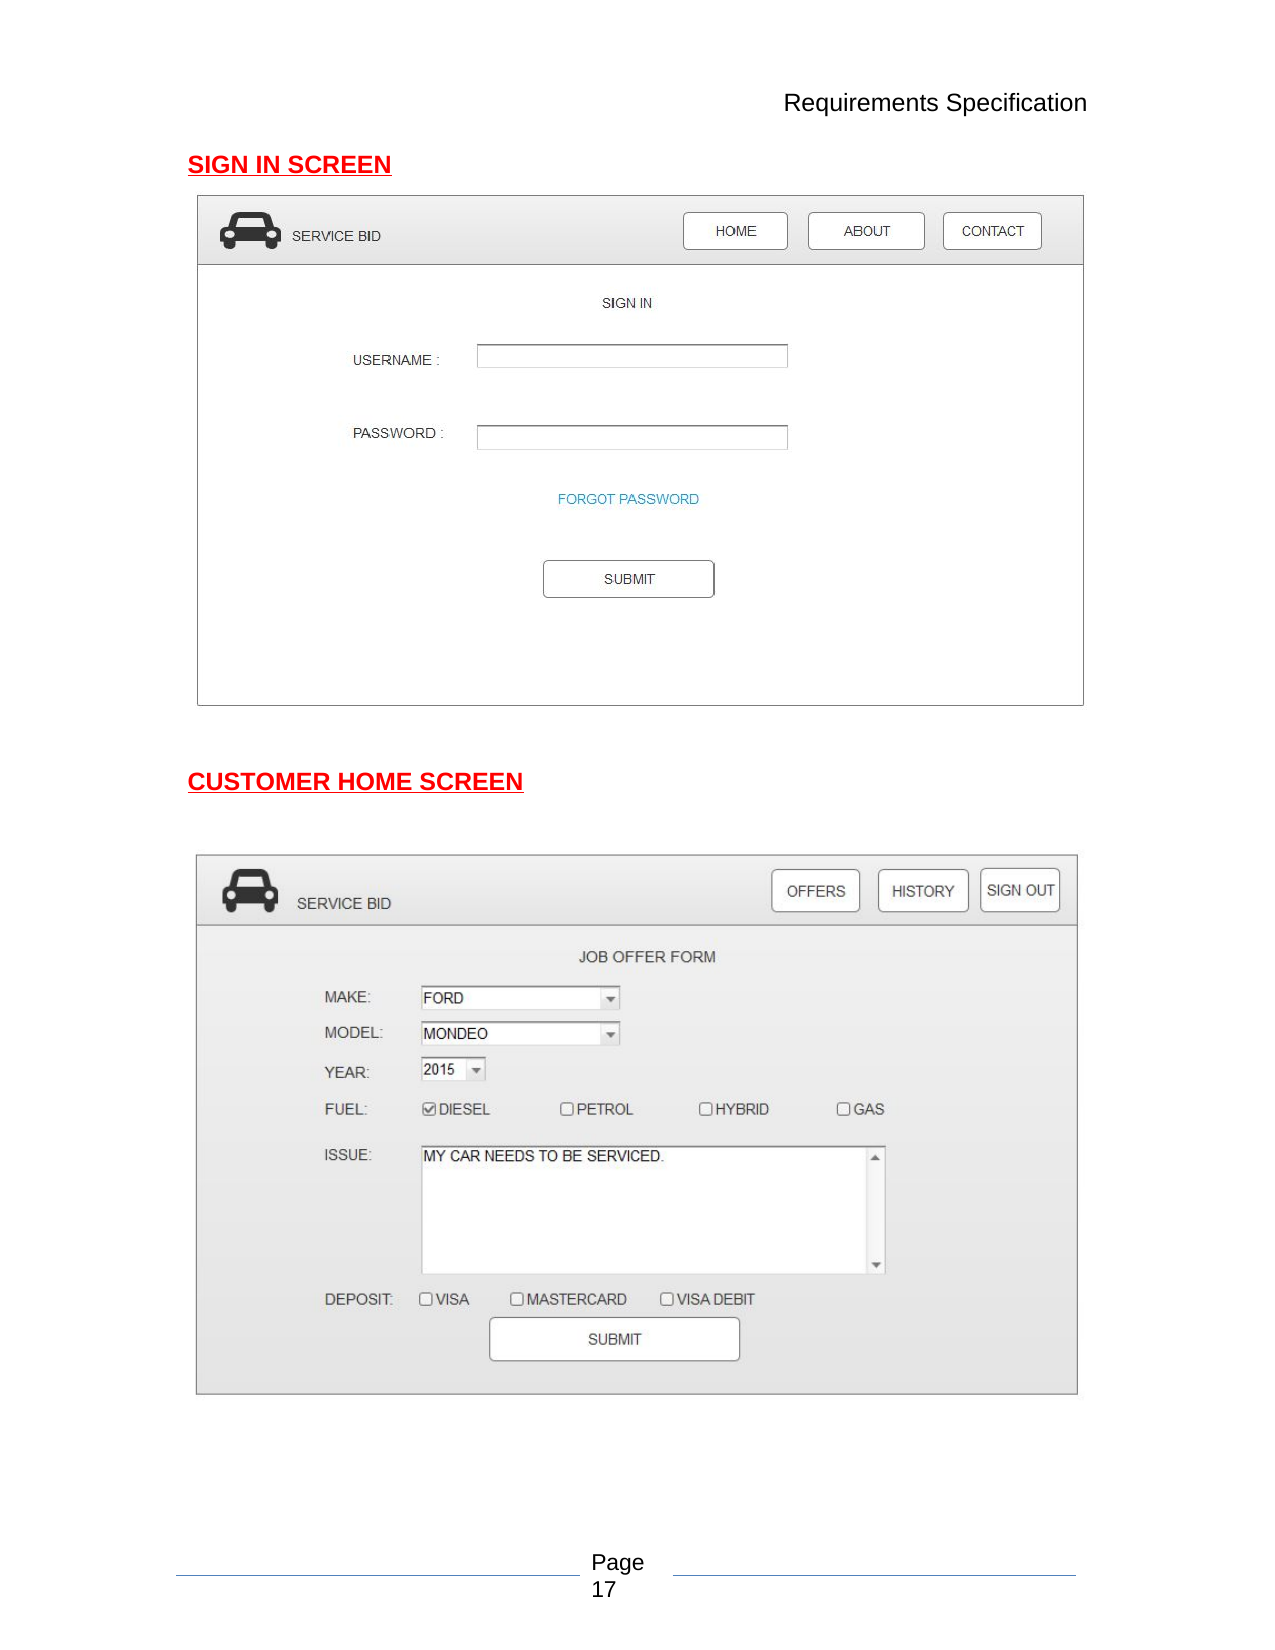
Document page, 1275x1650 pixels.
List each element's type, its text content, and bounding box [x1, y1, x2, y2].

text SIGN IN SCREEN [187, 150, 1087, 179]
picture [187, 191, 1099, 714]
text CUSTOMER HOME SCREEN [187, 767, 1087, 796]
picture [187, 849, 1088, 1407]
